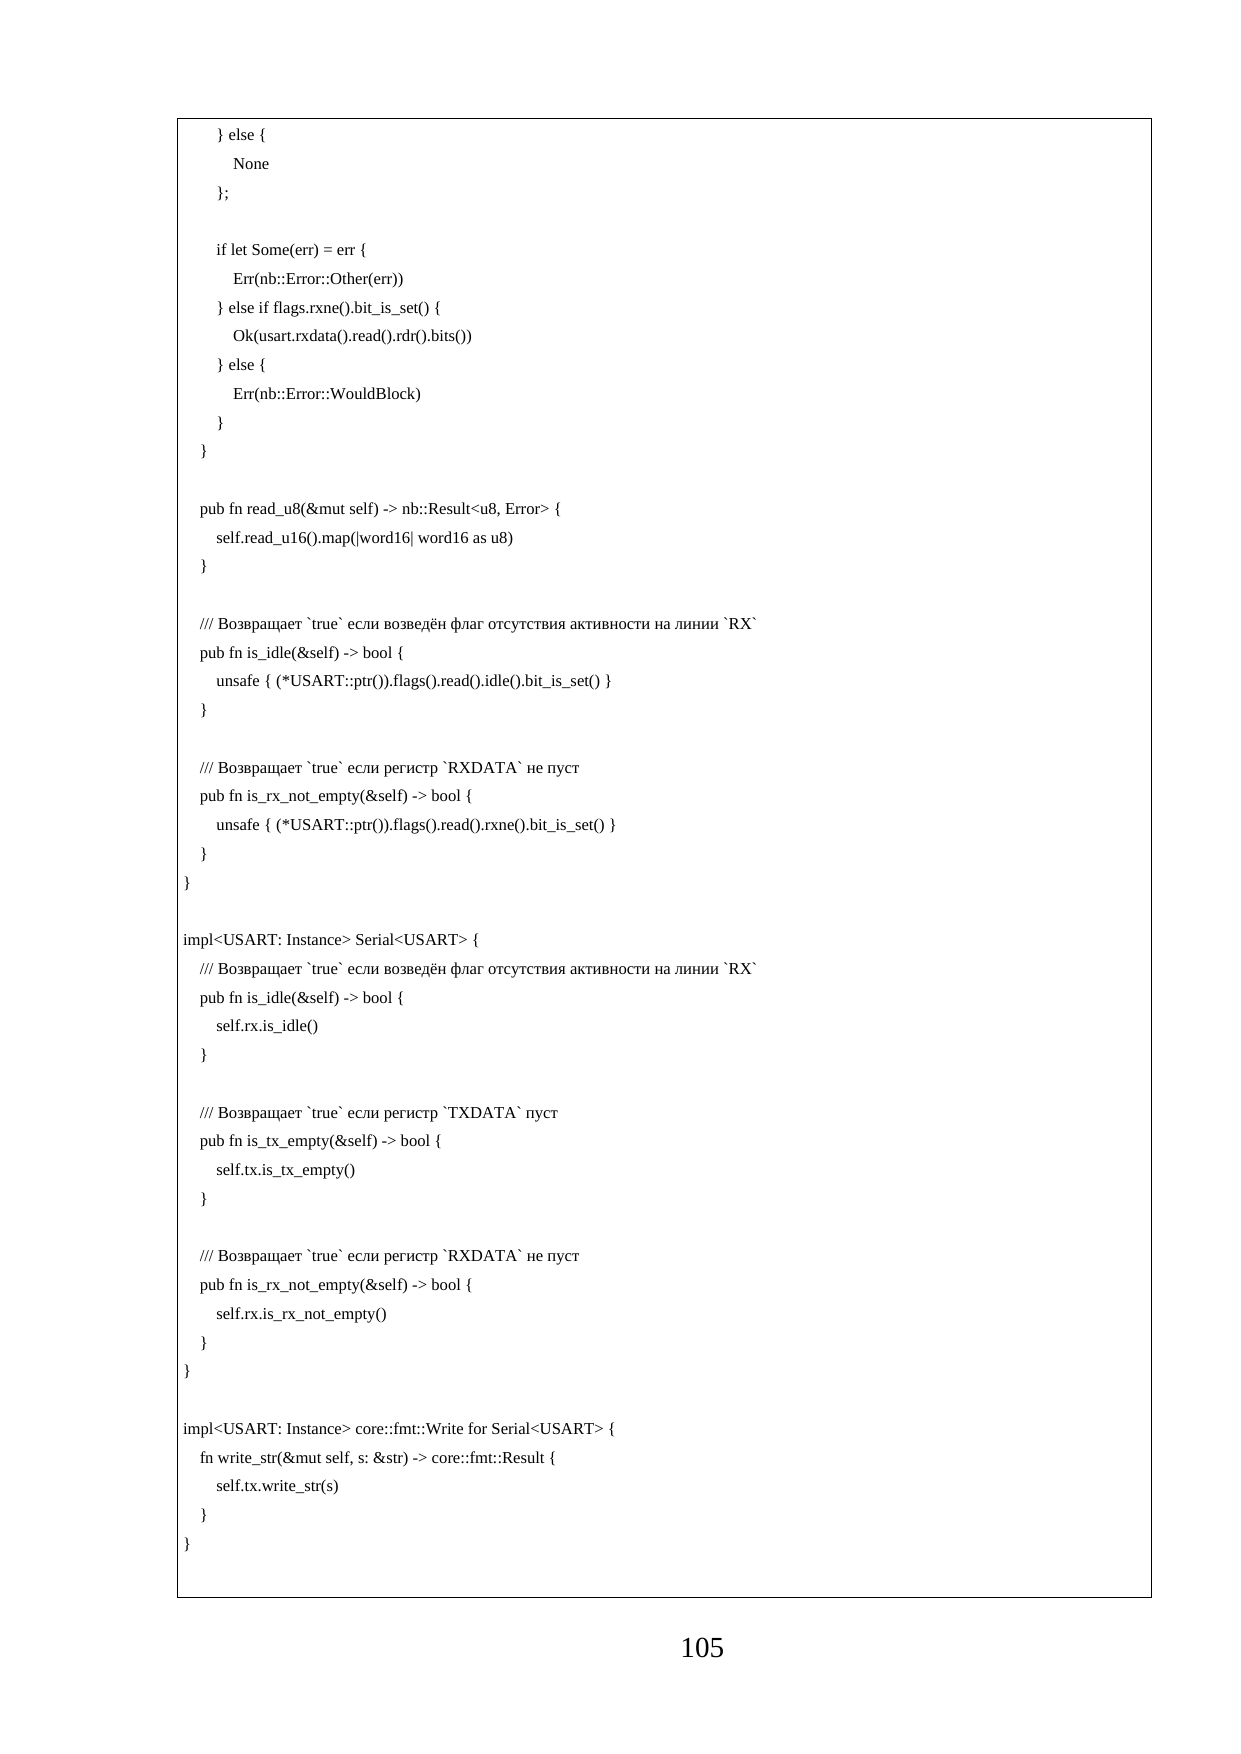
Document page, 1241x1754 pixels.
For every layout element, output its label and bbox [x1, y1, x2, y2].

table_cell [178, 119, 1151, 1597]
